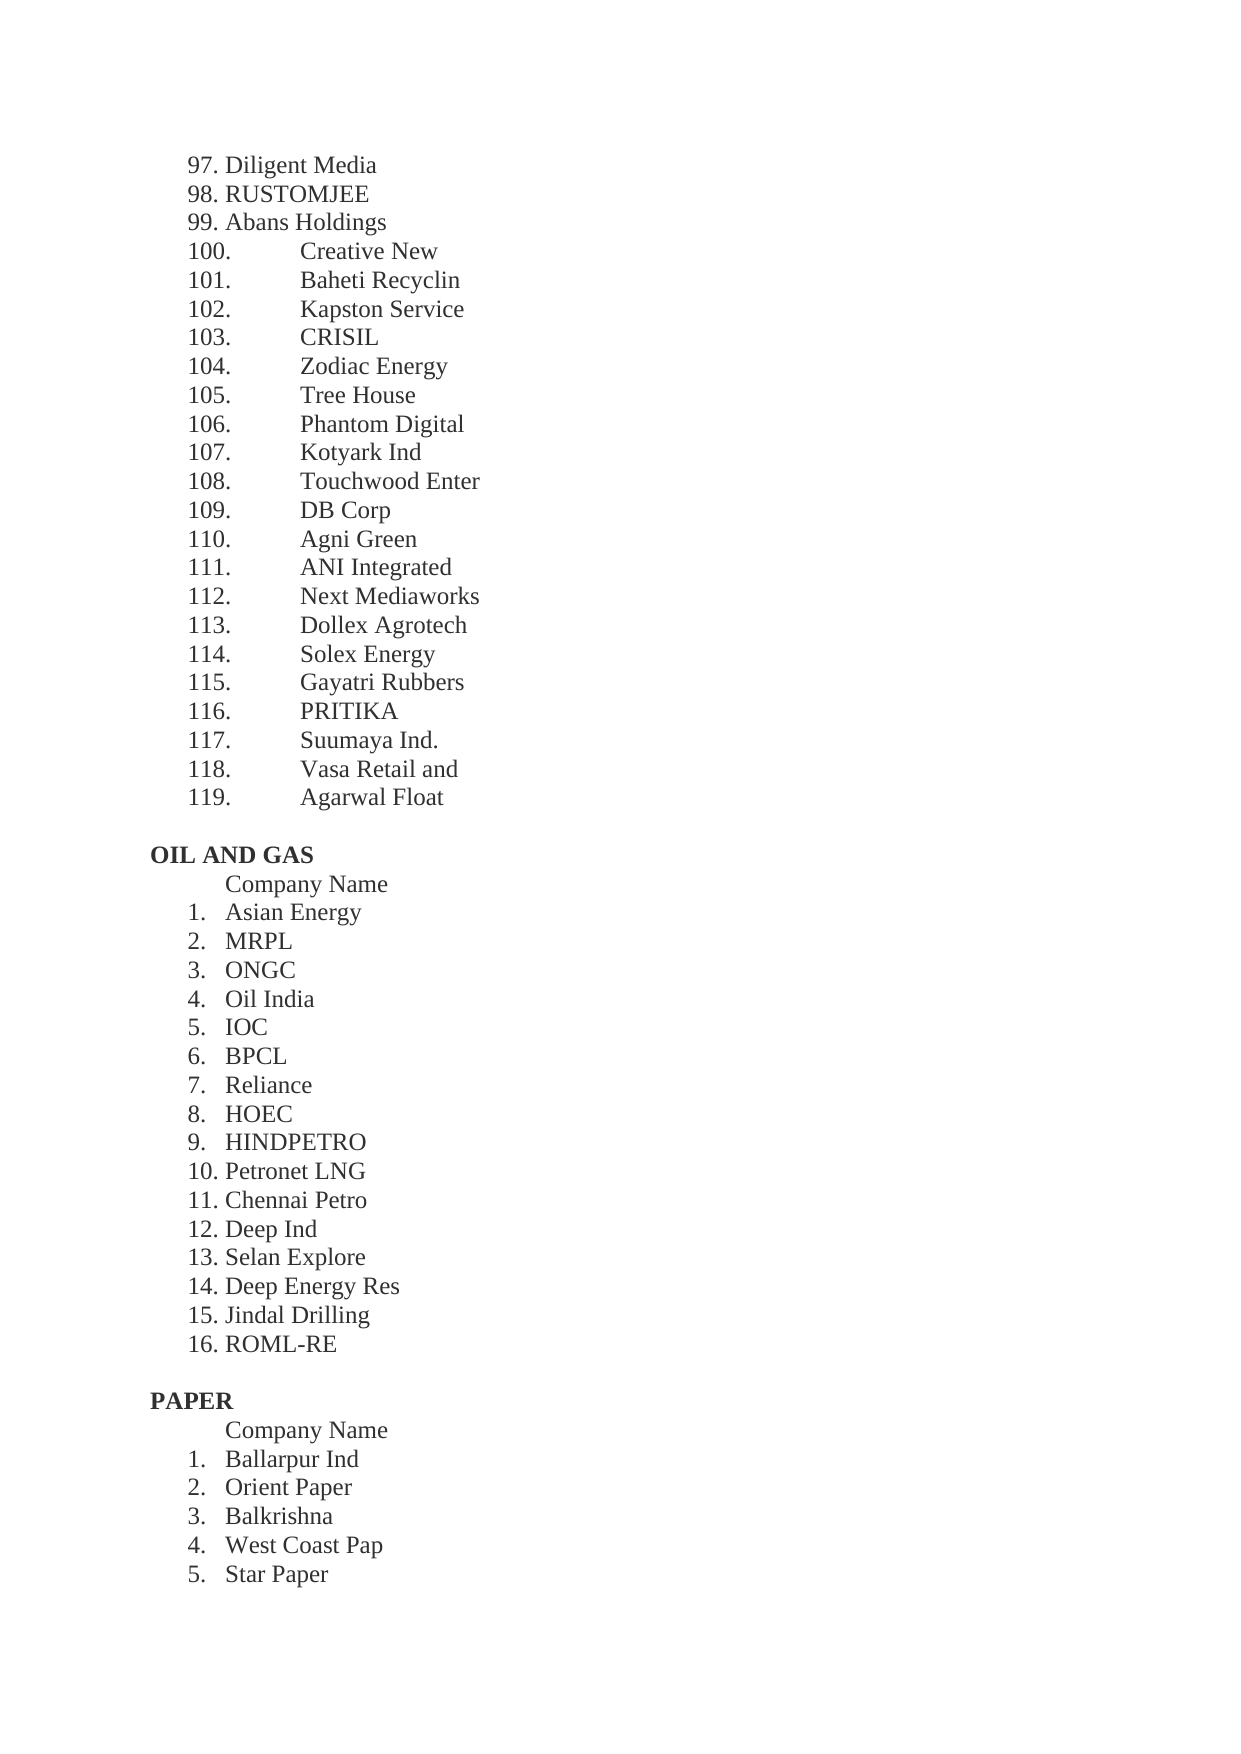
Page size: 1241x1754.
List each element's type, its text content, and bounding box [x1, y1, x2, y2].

list Oil India [187, 984, 1086, 1012]
list Kapston Service [187, 294, 1086, 322]
list Abans Holdings [187, 207, 1086, 236]
list Diligent Media [187, 150, 1086, 179]
list Company Name [225, 1415, 1086, 1444]
list HOEC [187, 1099, 1086, 1127]
list BPCL [187, 1041, 1086, 1070]
list Balkrishna [187, 1501, 1086, 1530]
list RUSTOMJEE [187, 179, 1086, 207]
list Selan Explore [187, 1242, 1086, 1271]
list Tree House [187, 380, 1086, 409]
list PRITIKA [187, 696, 1086, 725]
list Kotyark Ind [187, 437, 1086, 466]
list HINDPETRO [187, 1127, 1086, 1156]
list Gayatri Rubbers [187, 667, 1086, 696]
list West Coast Pap [187, 1530, 1086, 1559]
list MRPL [187, 926, 1086, 955]
list ANI Integrated [187, 552, 1086, 581]
list Phantom Digital [187, 409, 1086, 437]
list Chennai Petro [187, 1185, 1086, 1214]
list Vasa Retail and [187, 754, 1086, 782]
list ROML-RE [187, 1329, 1086, 1357]
list Suumaya Ind. [187, 725, 1086, 754]
list Agarwal Float [187, 782, 1086, 811]
list Creative New [187, 236, 1086, 265]
list Baheti Recyclin [187, 265, 1086, 294]
list Deep Energy Res [187, 1271, 1086, 1300]
list Petronet LNG [187, 1156, 1086, 1185]
list Solex Energy [187, 639, 1086, 667]
list ONGC [187, 955, 1086, 984]
text PAPER [150, 1386, 1086, 1415]
list Zodiac Energy [187, 351, 1086, 380]
list DB Corp [187, 495, 1086, 524]
list Orient Paper [187, 1472, 1086, 1501]
list Star Paper [187, 1559, 1086, 1587]
list Next Mediaworks [187, 581, 1086, 610]
list Company Name [225, 869, 1086, 897]
list Jindal Drilling [187, 1300, 1086, 1329]
list Reliance [187, 1070, 1086, 1099]
list Touchwood Enter [187, 466, 1086, 495]
list IOC [187, 1012, 1086, 1041]
list Deep Ind [187, 1214, 1086, 1242]
list Dollex Agrotech [187, 610, 1086, 639]
list Ballarpur Ind [187, 1444, 1086, 1472]
list CRISIL [187, 322, 1086, 351]
list Asian Energy [187, 897, 1086, 926]
list Agni Green [187, 524, 1086, 552]
text OIL AND GAS [150, 840, 1086, 869]
